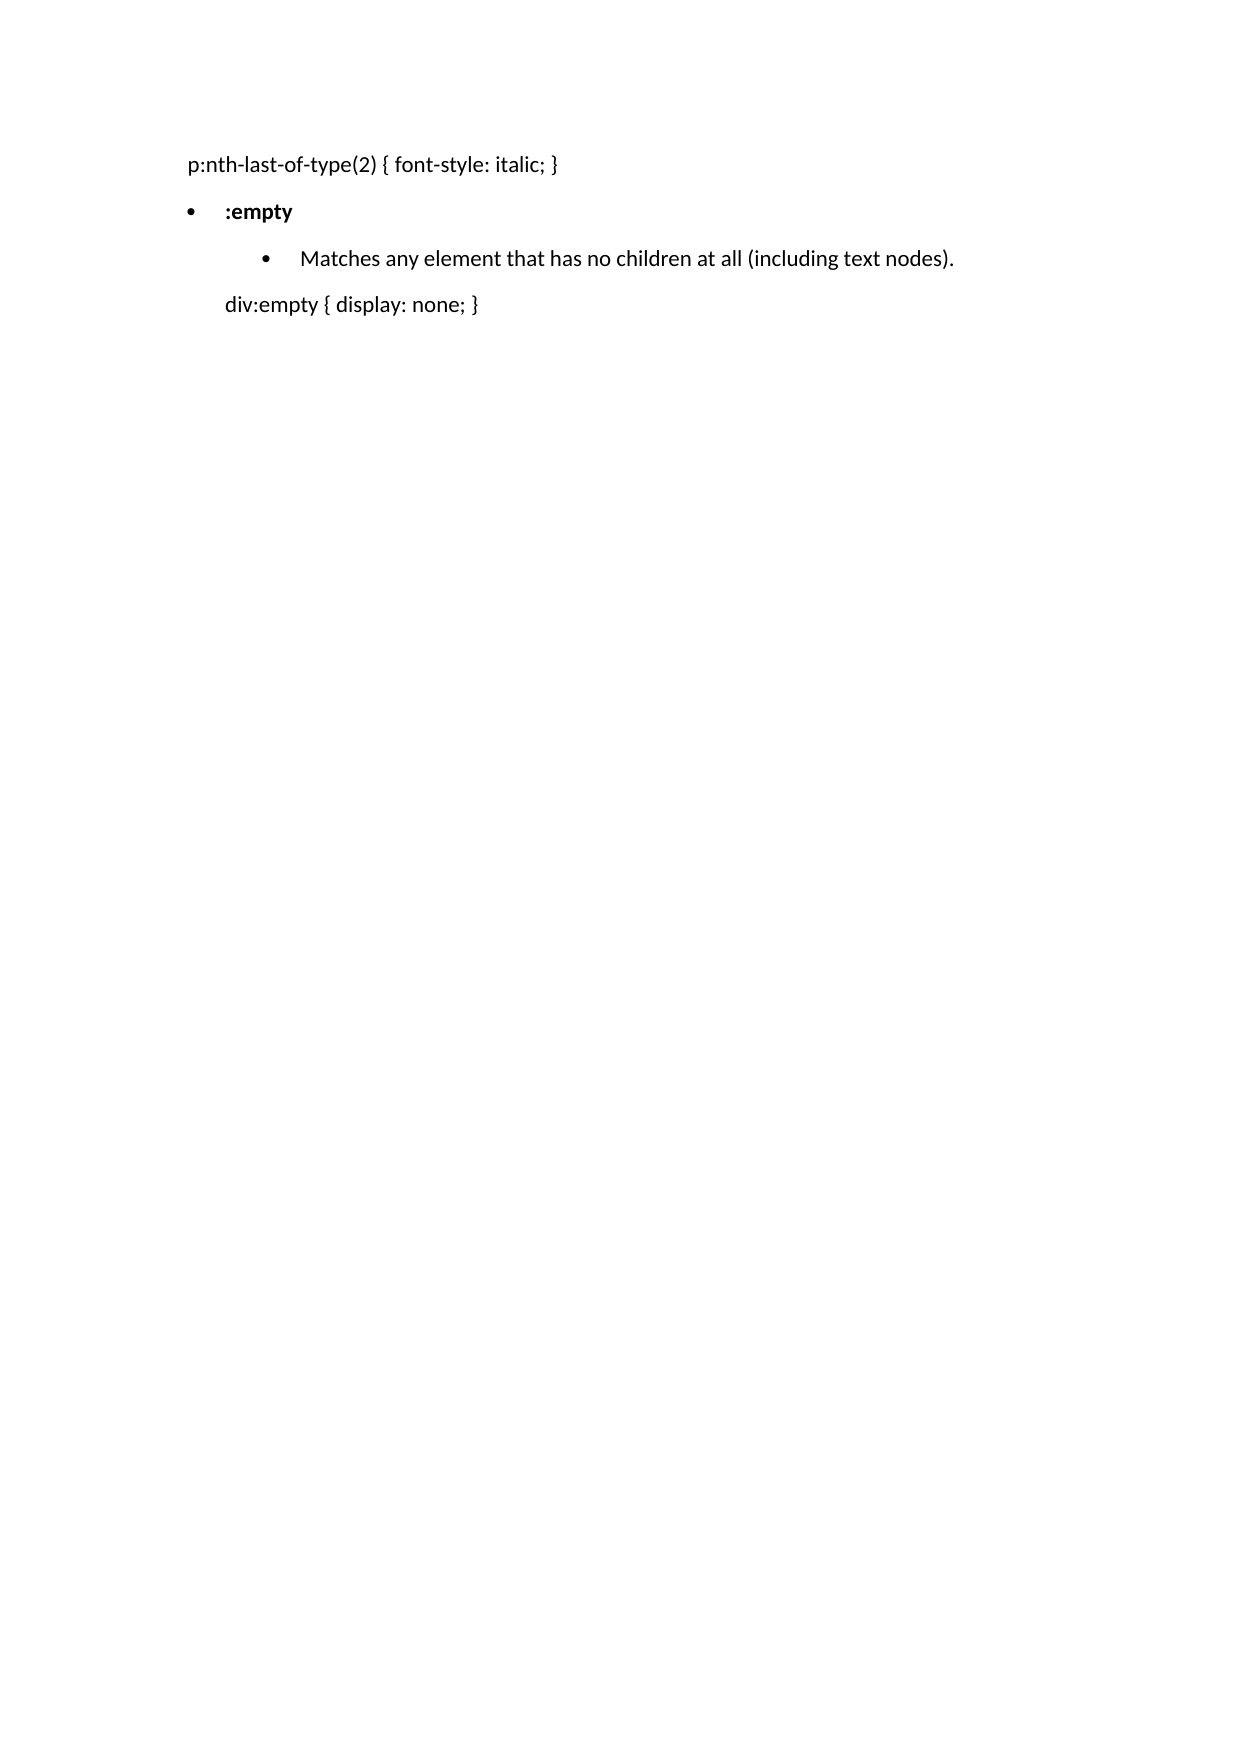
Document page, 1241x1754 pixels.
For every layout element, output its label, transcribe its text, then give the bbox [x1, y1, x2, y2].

list :empty [187, 197, 1090, 225]
text p:nth-last-of-type(2) { font-style: italic; } [150, 150, 1090, 178]
text div:empty { display: none; } [150, 291, 1090, 319]
list Matches any element that has no children at all (including text nodes). [262, 244, 1090, 272]
